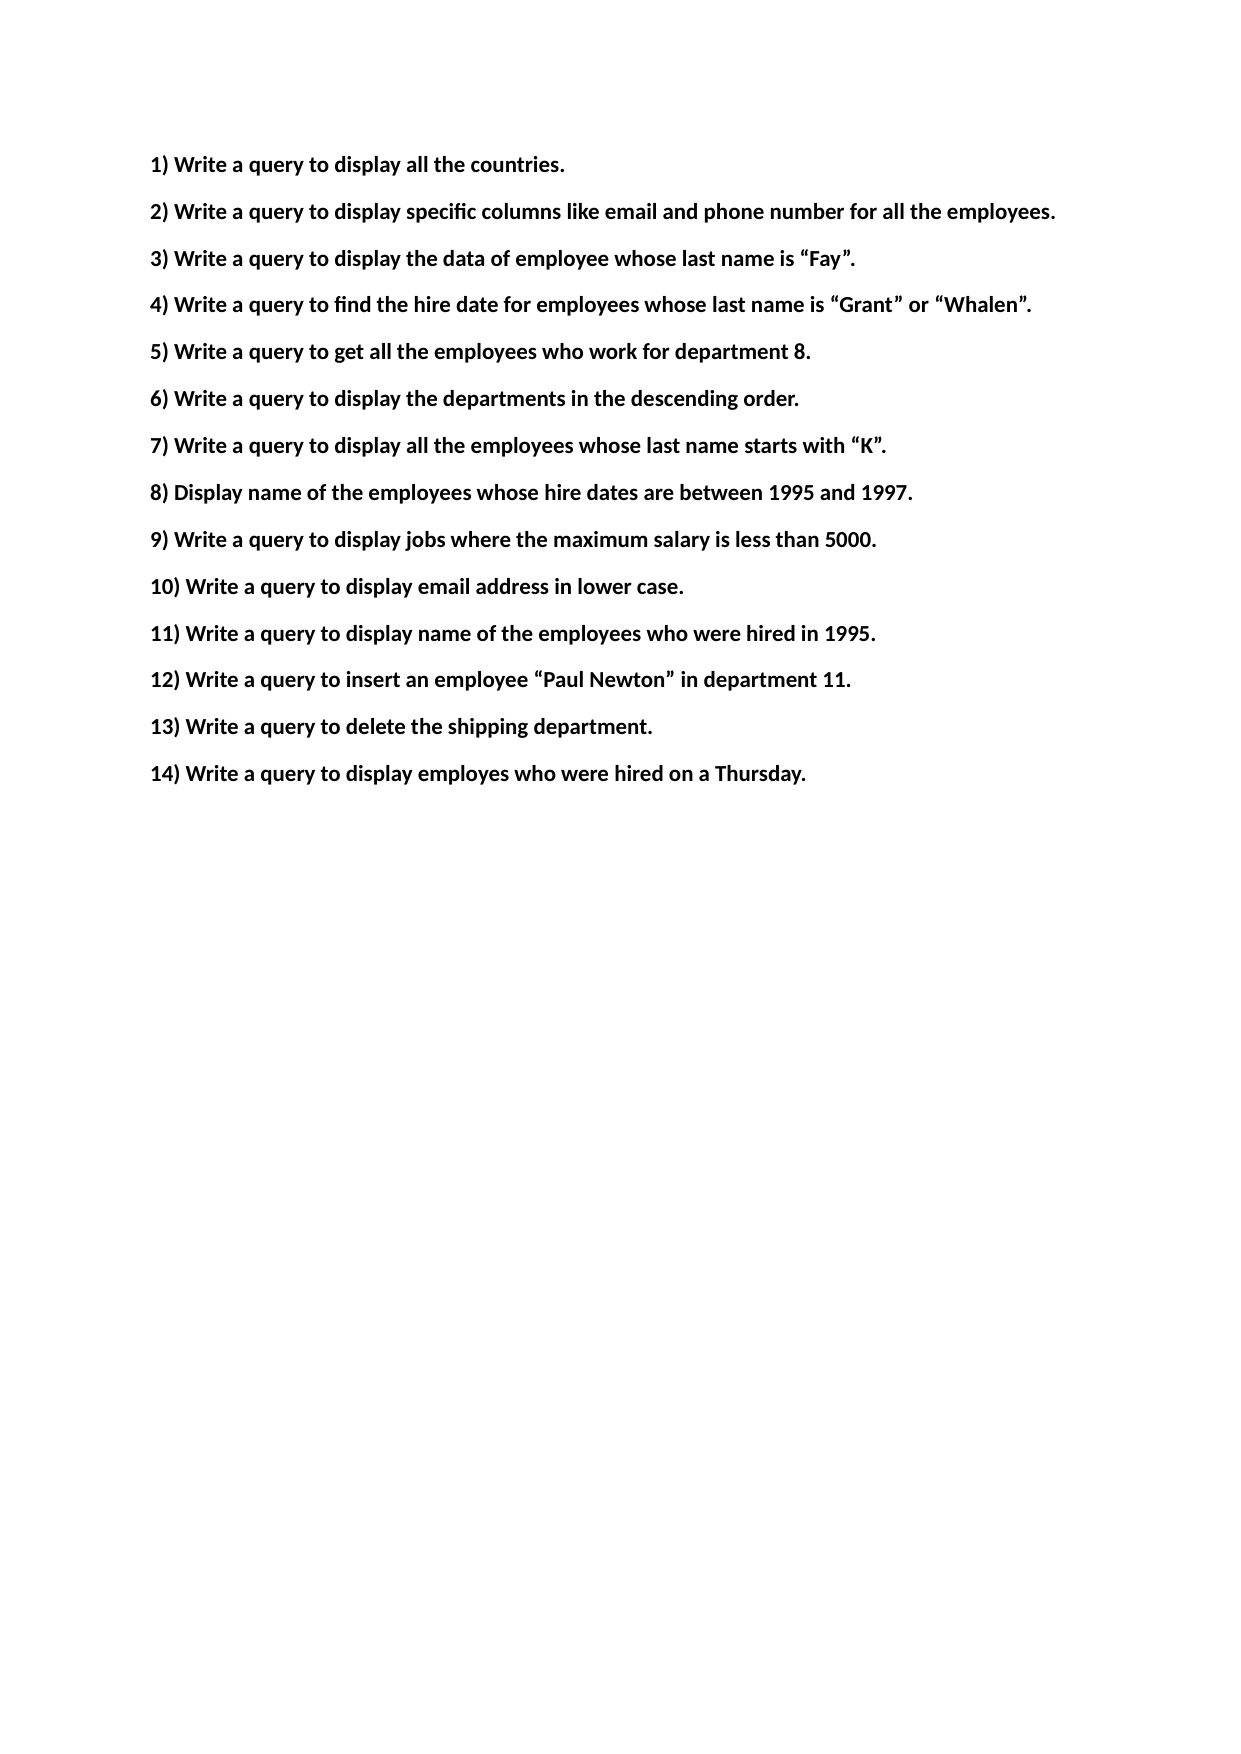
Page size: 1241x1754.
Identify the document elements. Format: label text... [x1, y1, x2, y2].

text 7) Write a query to display all the employees whose last name starts with “K”. [150, 431, 1090, 459]
text 6) Write a query to display the departments in the descending order. [150, 384, 1090, 412]
text 1) Write a query to display all the countries. [150, 150, 1090, 178]
text 9) Write a query to display jobs where the maximum salary is less than 5000. [150, 525, 1090, 553]
text 12) Write a query to insert an employee “Paul Newton” in department 11. [150, 666, 1090, 694]
text 3) Write a query to display the data of employee whose last name is “Fay”. [150, 244, 1090, 272]
text 2) Write a query to display specific columns like email and phone number for all the employees. [150, 197, 1090, 225]
text 11) Write a query to display name of the employees who were hired in 1995. [150, 619, 1090, 647]
text 8) Display name of the employees whose hire dates are between 1995 and 1997. [150, 478, 1090, 506]
text 14) Write a query to display employes who were hired on a Thursday. [150, 759, 1090, 787]
text 4) Write a query to find the hire date for employees whose last name is “Grant” or “Whalen”. [150, 291, 1090, 319]
text 5) Write a query to get all the employees who work for department 8. [150, 337, 1090, 366]
text 10) Write a query to display email address in lower case. [150, 572, 1090, 600]
text 13) Write a query to delete the shipping department. [150, 712, 1090, 741]
